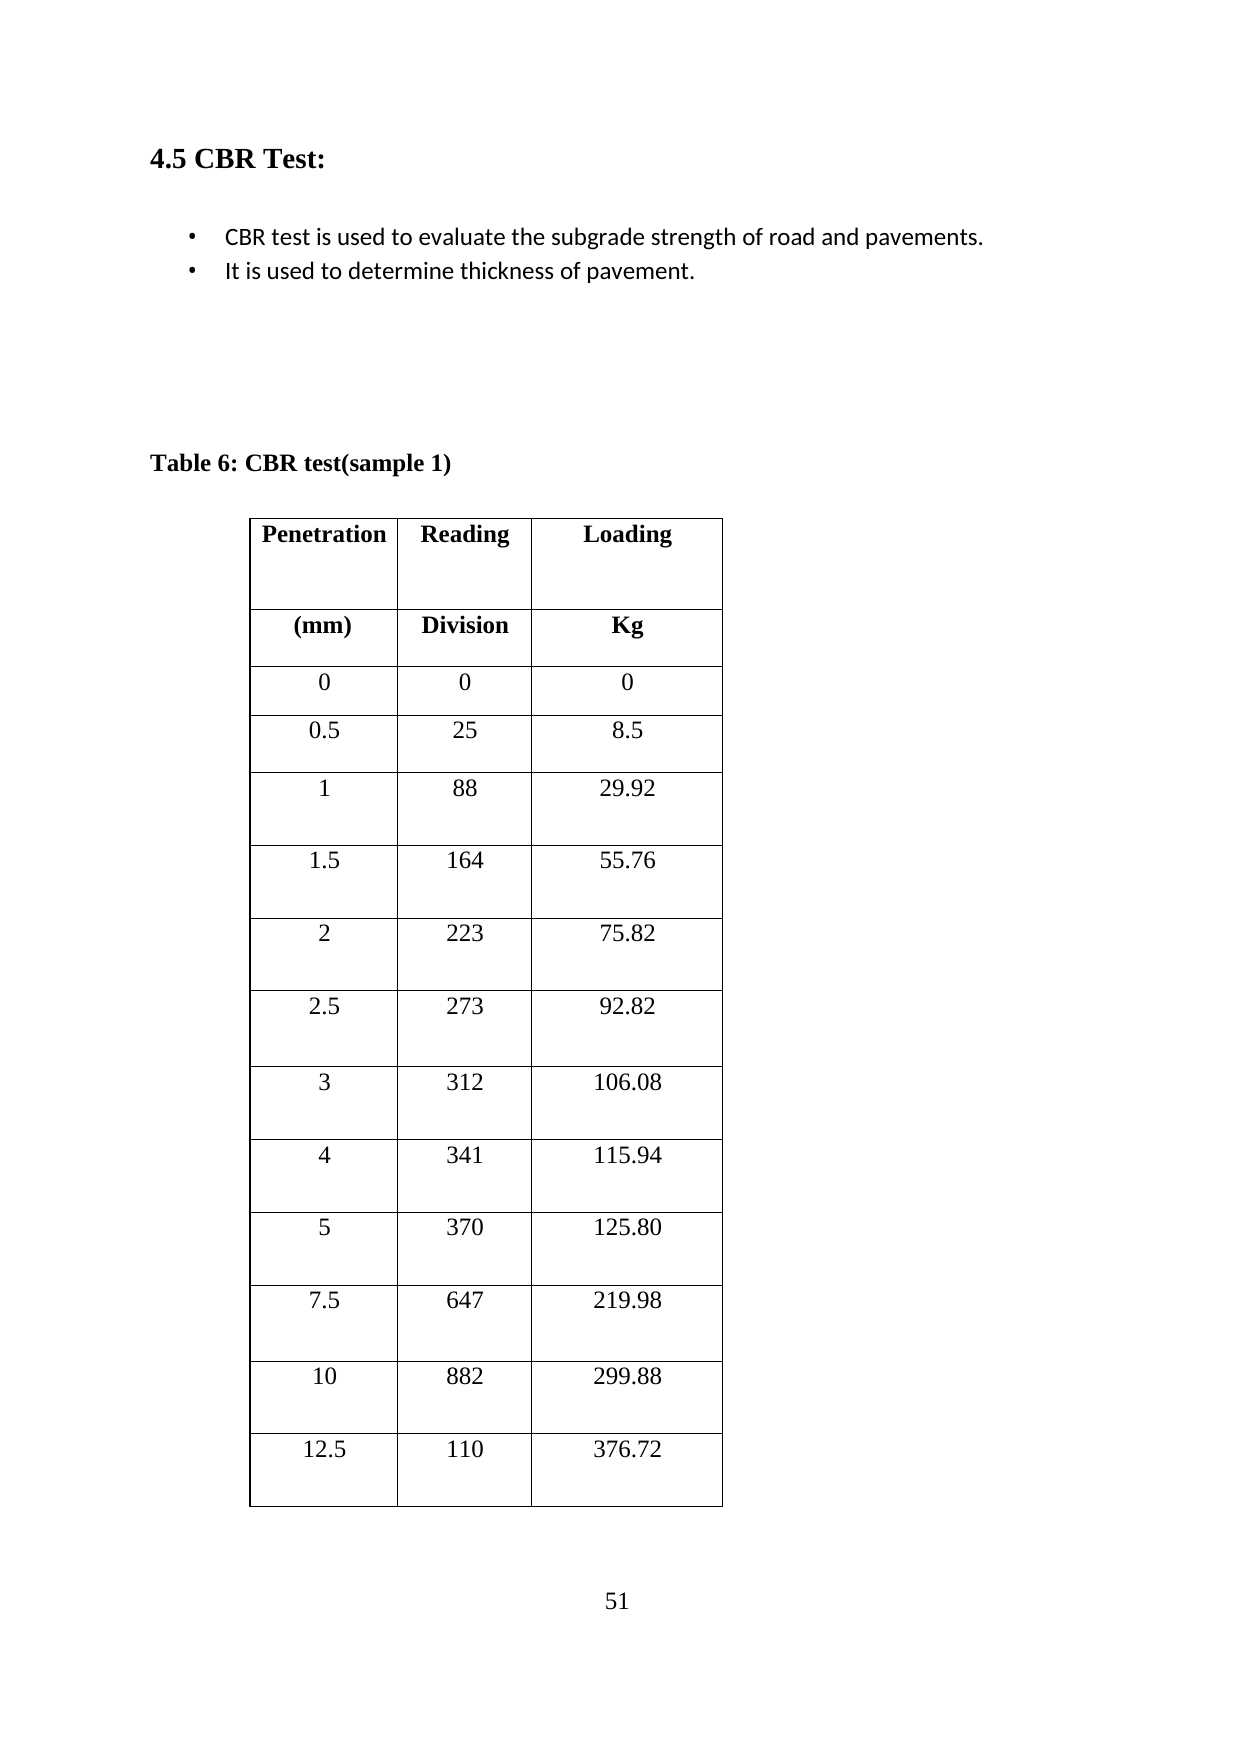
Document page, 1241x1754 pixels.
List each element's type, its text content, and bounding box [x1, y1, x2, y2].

table_cell 115.94 [532, 1140, 722, 1212]
table_cell 7.5 [251, 1286, 397, 1361]
table_cell 1.5 [251, 846, 397, 918]
table_cell Kg [532, 610, 722, 666]
table_header Loading [532, 519, 722, 609]
table_cell 55.76 [532, 846, 722, 918]
table_cell 8.5 [532, 716, 722, 772]
table_cell 75.82 [532, 919, 722, 990]
table_cell 299.88 [532, 1362, 722, 1433]
table_cell Division [398, 610, 531, 666]
table_cell 5 [251, 1213, 397, 1285]
table_cell 2 [251, 919, 397, 990]
table_cell 312 [398, 1067, 531, 1139]
table_cell 882 [398, 1362, 531, 1433]
subtitle Table 6: CBR test(sample 1) [150, 448, 1121, 477]
table_header Reading [398, 519, 531, 609]
table_cell 0 [398, 667, 531, 715]
table_cell 110 [398, 1434, 531, 1506]
list It is used to determine thickness of pavement. [187, 253, 1121, 287]
table_cell 25 [398, 716, 531, 772]
table_cell 106.08 [532, 1067, 722, 1139]
subtitle CBR Test: [150, 142, 1121, 175]
table_cell 647 [398, 1286, 531, 1361]
table_cell 88 [398, 773, 531, 845]
table_cell 223 [398, 919, 531, 990]
table_cell 1 [251, 773, 397, 845]
table_cell 3 [251, 1067, 397, 1139]
table_header Penetration [251, 519, 397, 609]
table_cell 92.82 [532, 991, 722, 1066]
table_cell 0 [532, 667, 722, 715]
table_cell (mm) [251, 610, 397, 666]
table_cell 2.5 [251, 991, 397, 1066]
table_cell 10 [251, 1362, 397, 1433]
list CBR test is used to evaluate the subgrade strength of road and pavements. [187, 218, 1121, 252]
table_cell 29.92 [532, 773, 722, 845]
table_cell 12.5 [251, 1434, 397, 1506]
table_cell 341 [398, 1140, 531, 1212]
table_cell 125.80 [532, 1213, 722, 1285]
table_cell 273 [398, 991, 531, 1066]
table_cell 164 [398, 846, 531, 918]
table_cell 0 [251, 667, 397, 715]
table_cell 4 [251, 1140, 397, 1212]
table_cell 376.72 [532, 1434, 722, 1506]
table_cell 219.98 [532, 1286, 722, 1361]
table_cell 370 [398, 1213, 531, 1285]
table_cell 0.5 [251, 716, 397, 772]
